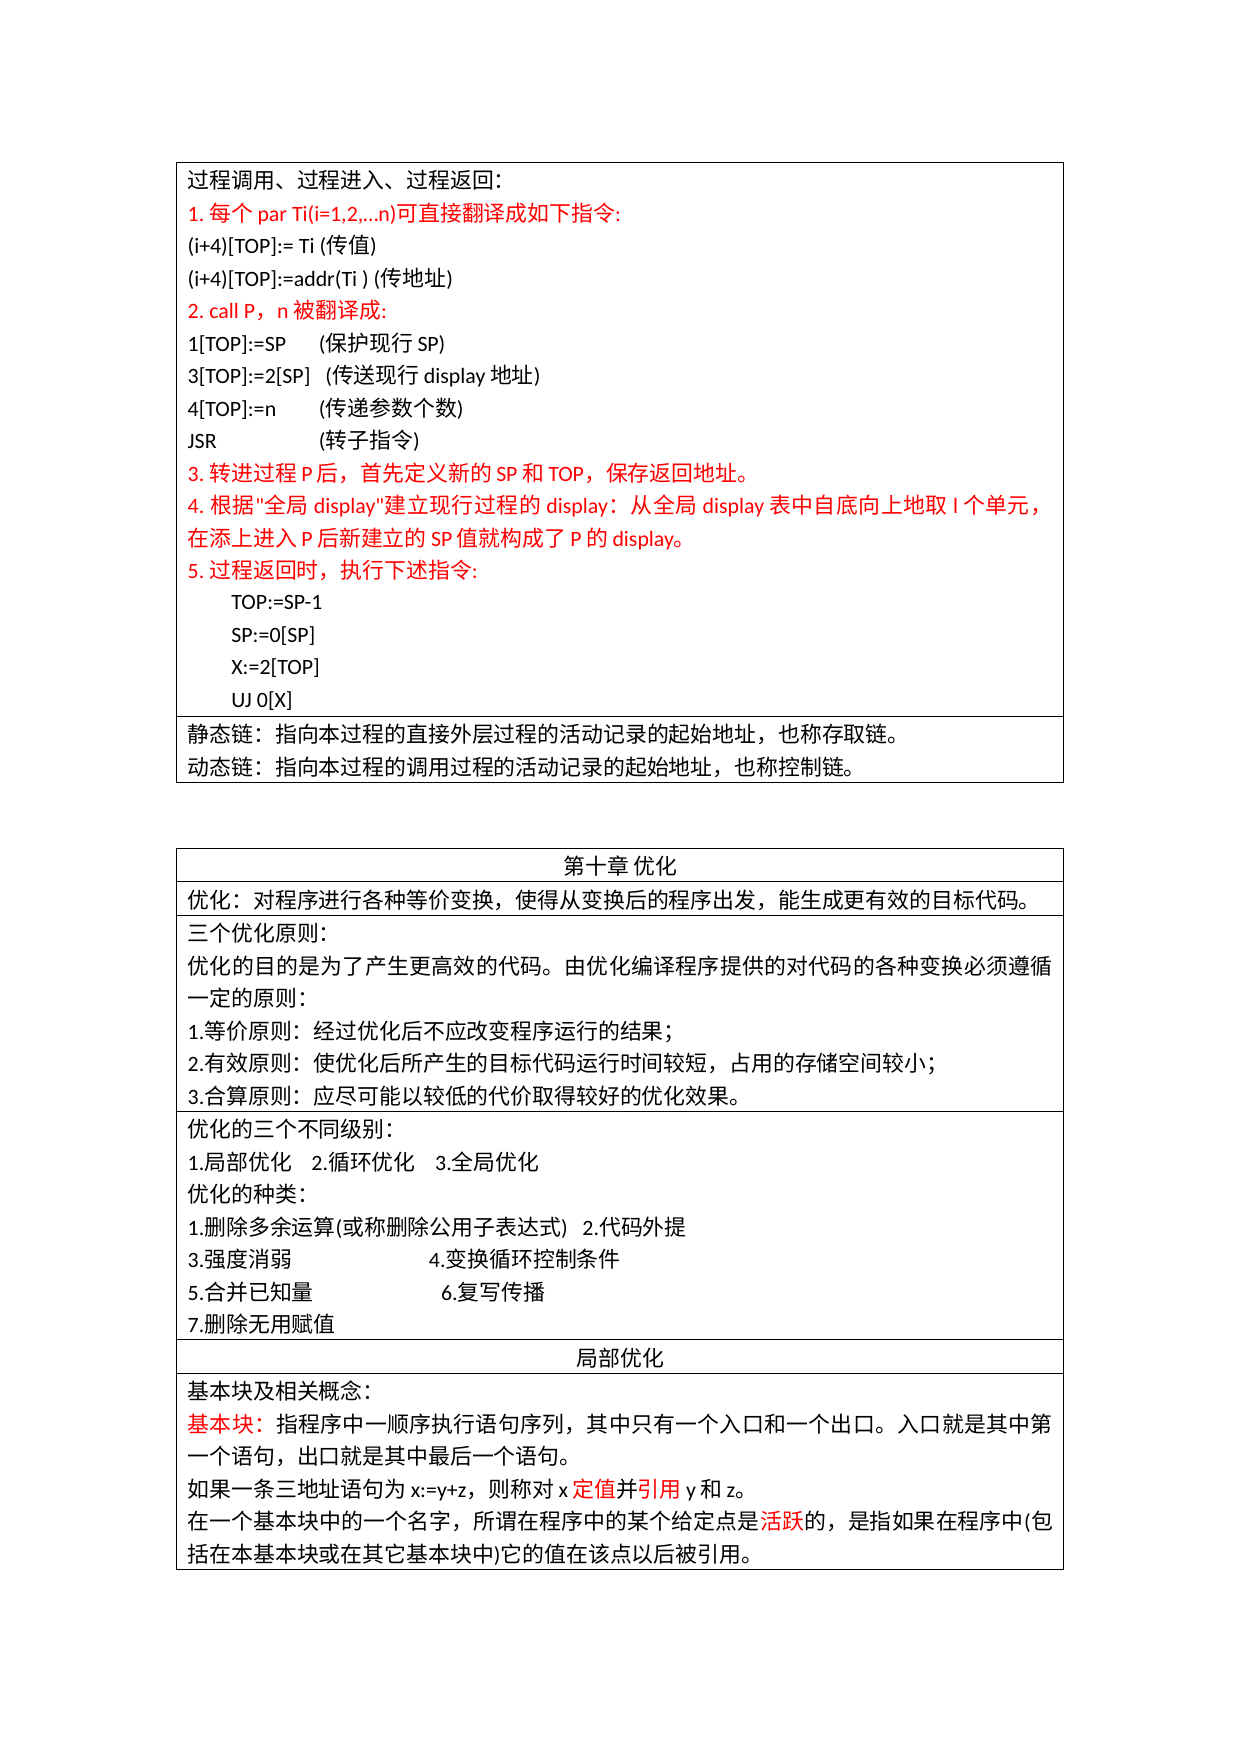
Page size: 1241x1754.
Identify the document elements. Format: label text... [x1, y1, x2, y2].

table_cell 优化的三个不同级别： 1.局部优化 2.循环优化 3.全局优化 优化的种类： 1.删除多余运算(或称删除公用子表达式) 2.代码外提 3.强度消弱 4.变换循环控制条件 5.合并已知量 6.复写传播 7.删除无用赋值 [177, 1112, 1063, 1339]
table_cell 过程调用、过程进入、过程返回： 每个par Ti(i=1,2,…n)可直接翻译成如下指令: (i+4)[TOP]:= Ti (传值) (i+4)[TOP]:=addr(Ti ) (传地址) call P，n 被翻译成: 1[TOP]:=SP (保护现行SP) 3[TOP]:=2[SP] (传送现行display地址) 4[TOP]:=n (传递参数个数) JSR (转子指令) 3. 转进过程P后，首先定义新的SP和TOP，保存返回地址。 4. 根据"全局display"建立现行过程的display：从全局display表中自底向上地取l个单元，在添上进入P后新建立的SP值就构成了P的display。 5. 过程返回时，执行下述指令: TOP:=SP-1 SP:=0[SP] X:=2[TOP] UJ 0[X] [177, 163, 1063, 716]
table_header 第十章 优化 [177, 849, 1063, 881]
table_cell 优化：对程序进行各种等价变换，使得从变换后的程序出发，能生成更有效的目标代码。 [177, 882, 1063, 915]
table_cell 局部优化 [177, 1340, 1063, 1373]
table_cell 基本块及相关概念： 基本块：指程序中一顺序执行语句序列，其中只有一个入口和一个出口。入口就是其中第一个语句，出口就是其中最后一个语句。 如果一条三地址语句为x:=y+z，则称对x定值并引用y和z。 在一个基本块中的一个名字，所谓在程序中的某个给定点是活跃的，是指如果在程序中(包括在本基本块或在其它基本块中)它的值在该点以后被引用。 [177, 1374, 1063, 1569]
table_cell 三个优化原则： 优化的目的是为了产生更高效的代码。由优化编译程序提供的对代码的各种变换必须遵循一定的原则： 1.等价原则：经过优化后不应改变程序运行的结果； 2.有效原则：使优化后所产生的目标代码运行时间较短，占用的存储空间较小； 3.合算原则：应尽可能以较低的代价取得较好的优化效果。 [177, 916, 1063, 1111]
table_cell 静态链：指向本过程的直接外层过程的活动记录的起始地址，也称存取链。 动态链：指向本过程的调用过程的活动记录的起始地址，也称控制链。 [177, 717, 1063, 782]
